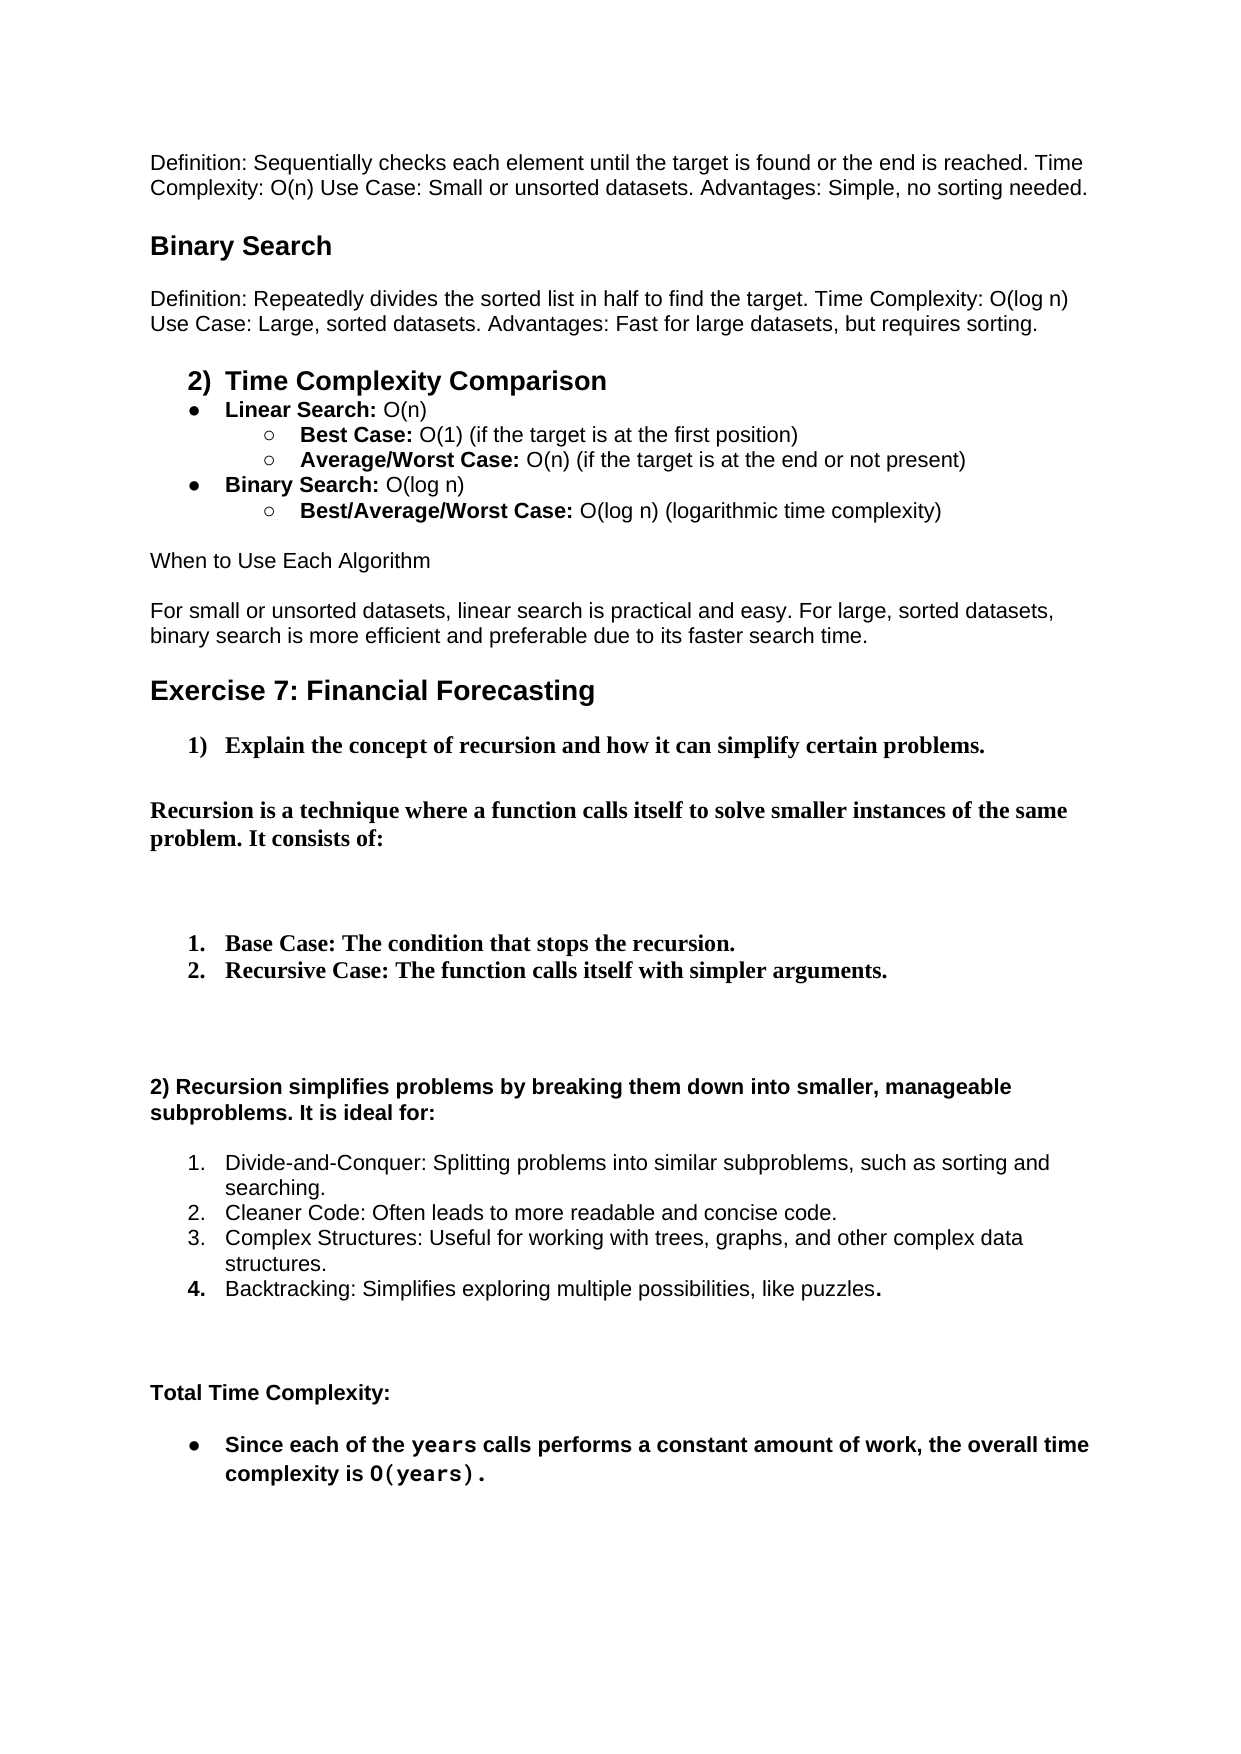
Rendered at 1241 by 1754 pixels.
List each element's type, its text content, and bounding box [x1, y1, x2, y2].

text Definition: Repeatedly divides the sorted list in half to find the target. Time Complexity: O(log n) Use Case: Large, sorted datasets. Advantages: Fast for large datasets, but requires sorting. [150, 286, 1090, 336]
list Best Case: O(1) (if the target is at the first position) [262, 422, 1090, 447]
list Binary Search: O(log n) [187, 472, 1090, 497]
text Total Time Complexity: [150, 1380, 1090, 1405]
list Average/Worst Case: O(n) (if the target is at the end or not present) [262, 447, 1090, 472]
subtitle Binary Search [150, 229, 1090, 261]
list Divide-and-Conquer: Splitting problems into similar subproblems, such as sorting and searching. [187, 1149, 1090, 1200]
list Backtracking: Simplifies exploring multiple possibilities, like puzzles. [187, 1276, 1090, 1301]
list Cleaner Code: Often leads to more readable and concise code. [187, 1200, 1090, 1225]
list Since each of the years calls performs a constant amount of work, the overall time complexity is O(years). [187, 1430, 1090, 1488]
list Linear Search: O(n) [187, 397, 1090, 422]
text Exercise 7: Financial Forecasting [150, 673, 1090, 706]
text Recursion is a technique where a function calls itself to solve smaller instances of the same problem. It consists of: [150, 796, 1090, 851]
text 2) Recursion simplifies problems by breaking them down into smaller, manageable subproblems. It is ideal for: [150, 1074, 1090, 1124]
subtitle Time Complexity Comparison [187, 365, 1090, 397]
text When to Use Each Algorithm For small or unsorted datasets, linear search is practical and easy. For large, sorted datasets, binary search is more efficient and preferable due to its faster search time. [150, 548, 1090, 648]
list Recursive Case: The function calls itself with simpler arguments. [187, 956, 1090, 984]
list Complex Structures: Useful for working with trees, graphs, and other complex data structures. [187, 1225, 1090, 1276]
text Definition: Sequentially checks each element until the target is found or the end is reached. Time Complexity: O(n) Use Case: Small or unsorted datasets. Advantages: Simple, no sorting needed. [150, 150, 1090, 200]
list Base Case: The condition that stops the recursion. [187, 929, 1090, 956]
list Best/Average/Worst Case: O(log n) (logarithmic time complexity) [262, 497, 1090, 523]
list Explain the concept of recursion and how it can simplify certain problems. [187, 731, 1090, 758]
